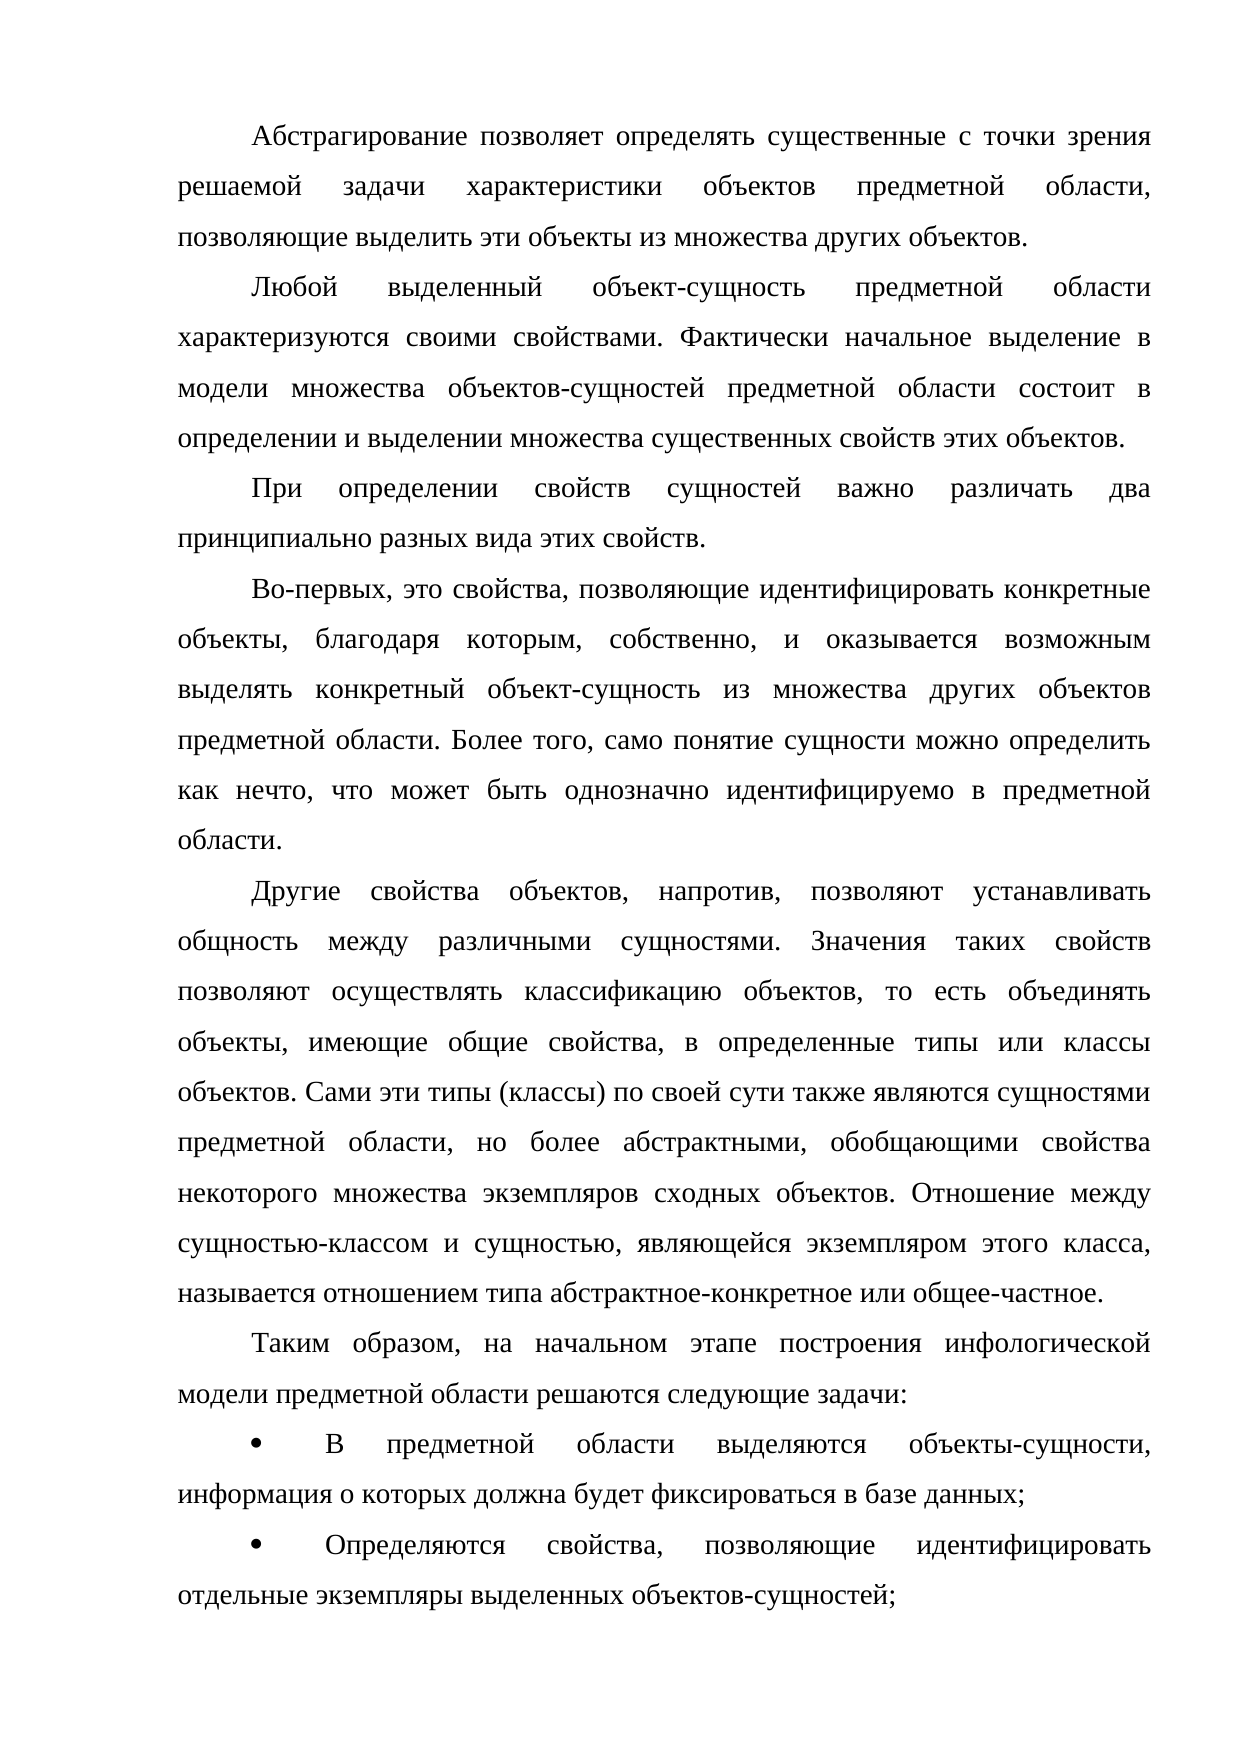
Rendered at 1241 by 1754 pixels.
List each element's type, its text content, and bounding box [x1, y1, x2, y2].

list Определяются свойства, позволяющие идентифицировать отдельные экземпляры выделенных объектов-сущностей; [177, 1527, 1152, 1611]
text Другие свойства объектов, напротив, позволяют устанавливать общность между различными сущностями. Значения таких свойств позволяют осуществлять классификацию объектов, то есть объединять объекты, имеющие общие свойства, в определенные типы или классы объектов. Сами эти типы (классы) по своей сути также являются сущностями предметной области, но более абстрактными, обобщающими свойства некоторого множества экземпляров сходных объектов. Отношение между сущностью-классом и сущностью, являющейся экземпляром этого класса, называется отношением типа абстрактное-конкретное или общее-частное. [177, 873, 1152, 1309]
text Любой выделенный объект-сущность предметной области характеризуются своими свойствами. Фактически начальное выделение в модели множества объектов-сущностей предметной области состоит в определении и выделении множества существенных свойств этих объектов. [177, 269, 1152, 453]
text Абстрагирование позволяет определять существенные с точки зрения решаемой задачи характеристики объектов предметной области, позволяющие выделить эти объекты из множества других объектов. [177, 118, 1152, 252]
text При определении свойств сущностей важно различать два принципиально разных вида этих свойств. [177, 470, 1152, 554]
text Во-первых, это свойства, позволяющие идентифицировать конкретные объекты, благодаря которым, собственно, и оказывается возможным выделять конкретный объект-сущность из множества других объектов предметной области. Более того, само понятие сущности можно определить как нечто, что может быть однозначно идентифицируемо в предметной области. [177, 571, 1152, 856]
list В предметной области выделяются объекты-сущности, информация о которых должна будет фиксироваться в базе данных; [177, 1426, 1152, 1510]
text Таким образом, на начальном этапе построения инфологической модели предметной области решаются следующие задачи: [177, 1326, 1152, 1409]
